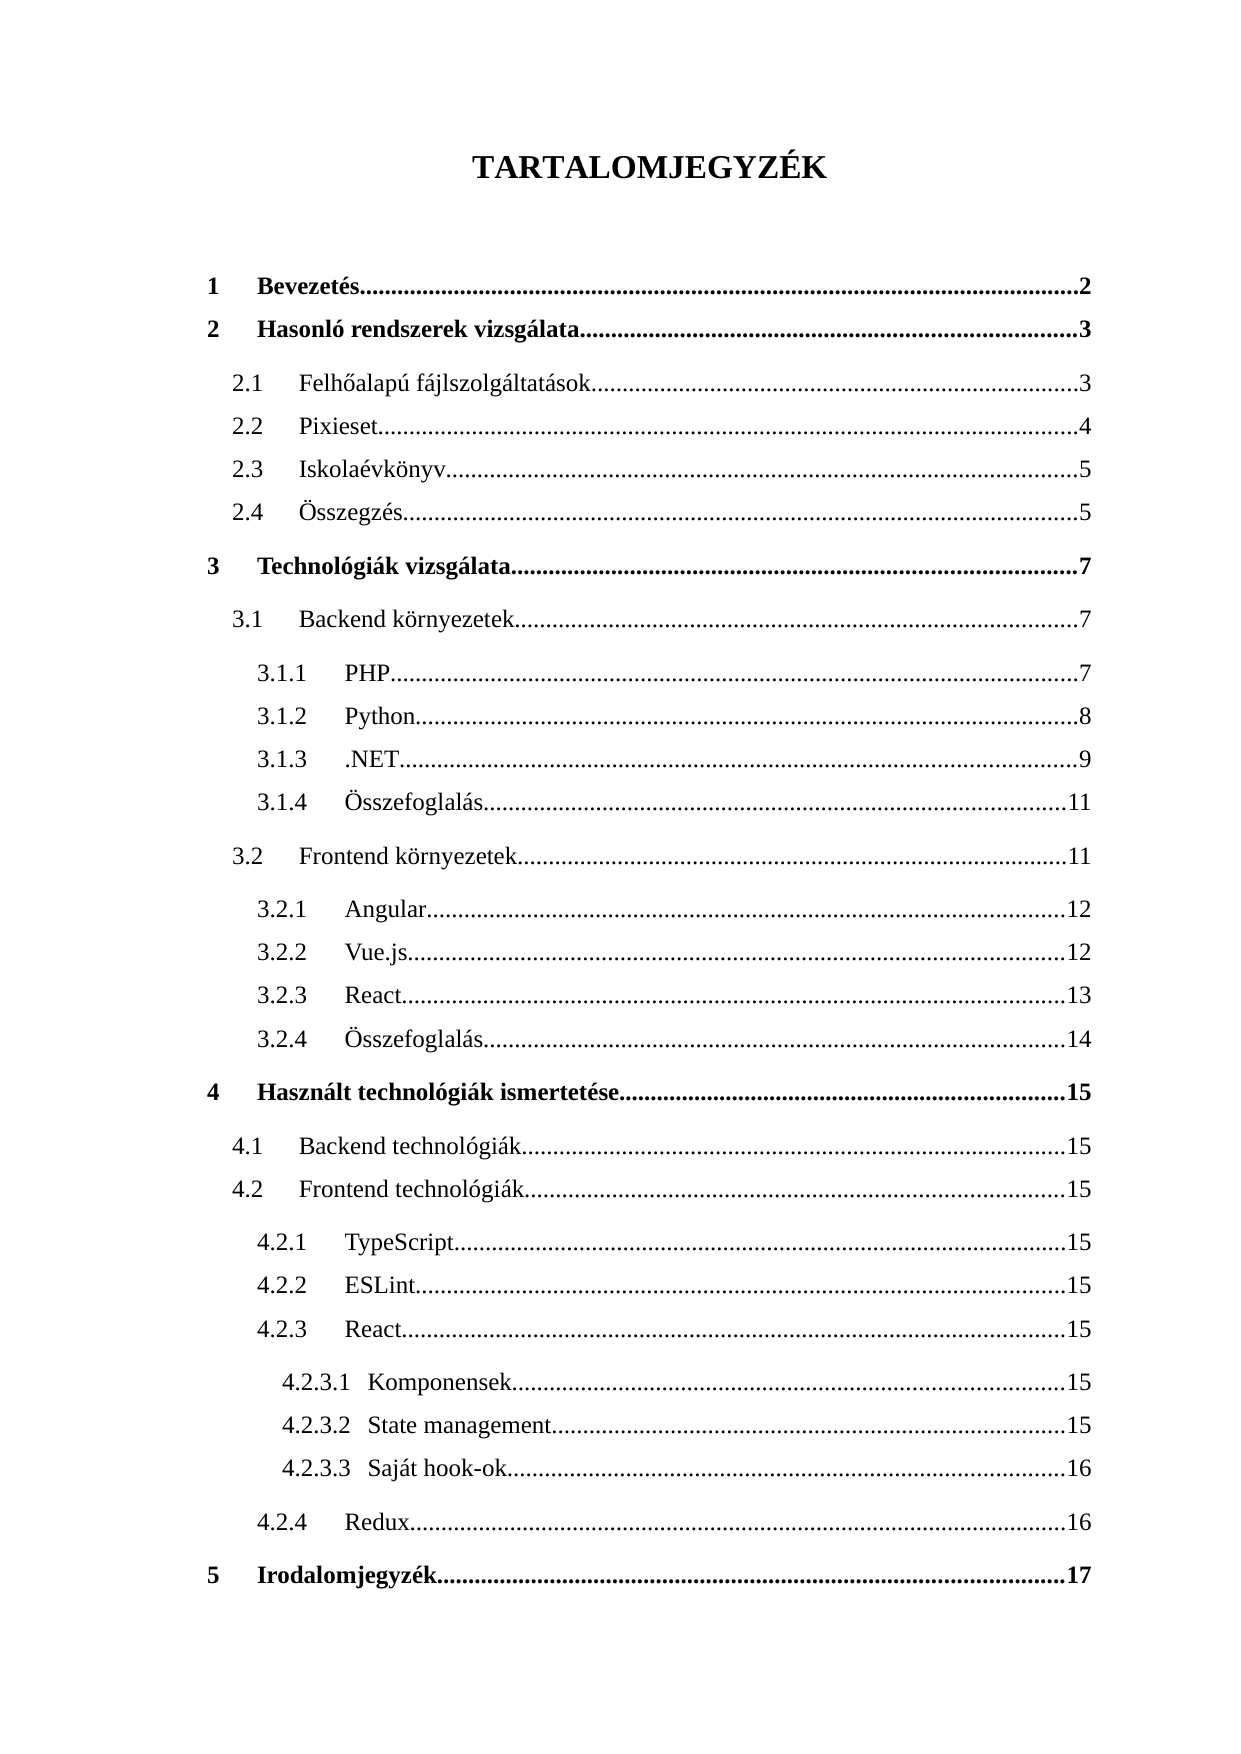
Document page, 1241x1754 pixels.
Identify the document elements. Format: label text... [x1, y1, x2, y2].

text 3.1.1 PHP 7 [257, 658, 1092, 687]
text 4.2.4 Redux 16 [257, 1507, 1092, 1536]
text 2 Hasonló rendszerek vizsgálata 3 [207, 314, 1092, 343]
text 4.2.3.1 Komponensek 15 [282, 1367, 1092, 1396]
text 4.2.3.3 Saját hook-ok 16 [282, 1453, 1092, 1482]
text 3.2.2 Vue.js 12 [257, 937, 1092, 966]
text 4.2.3 React 15 [257, 1314, 1092, 1342]
text 4.1 Backend technológiák 15 [232, 1131, 1092, 1159]
text 3.2 Frontend környezetek 11 [232, 841, 1092, 869]
text 1 Bevezetés 2 [207, 271, 1092, 300]
text 3.2.4 Összefoglalás 14 [257, 1024, 1092, 1052]
text 4.2 Frontend technológiák 15 [232, 1174, 1092, 1203]
text 3.1 Backend környezetek 7 [232, 604, 1092, 633]
text 4.2.2 ESLint 15 [257, 1271, 1092, 1299]
text 2.4 Összegzés 5 [232, 497, 1092, 526]
text 3.1.3 .NET 9 [257, 744, 1092, 773]
text 2.1 Felhőalapú fájlszolgáltatások 3 [232, 368, 1092, 397]
text 3.2.1 Angular 12 [257, 894, 1092, 923]
text 2.2 Pixieset 4 [232, 411, 1092, 440]
text 3 Technológiák vizsgálata 7 [207, 551, 1092, 579]
text 3.1.4 Összefoglalás 11 [257, 787, 1092, 816]
text 4.2.3.2 State management 15 [282, 1410, 1092, 1439]
text 2.3 Iskolaévkönyv 5 [232, 454, 1092, 483]
text 5 Irodalomjegyzék 17 [207, 1561, 1092, 1589]
text 4 Használt technológiák ismertetése 15 [207, 1077, 1092, 1106]
text 3.2.3 React 13 [257, 981, 1092, 1009]
text 4.2.1 TypeScript 15 [257, 1227, 1092, 1256]
text Tartalomjegyzék [207, 148, 1092, 186]
text 3.1.2 Python 8 [257, 701, 1092, 730]
